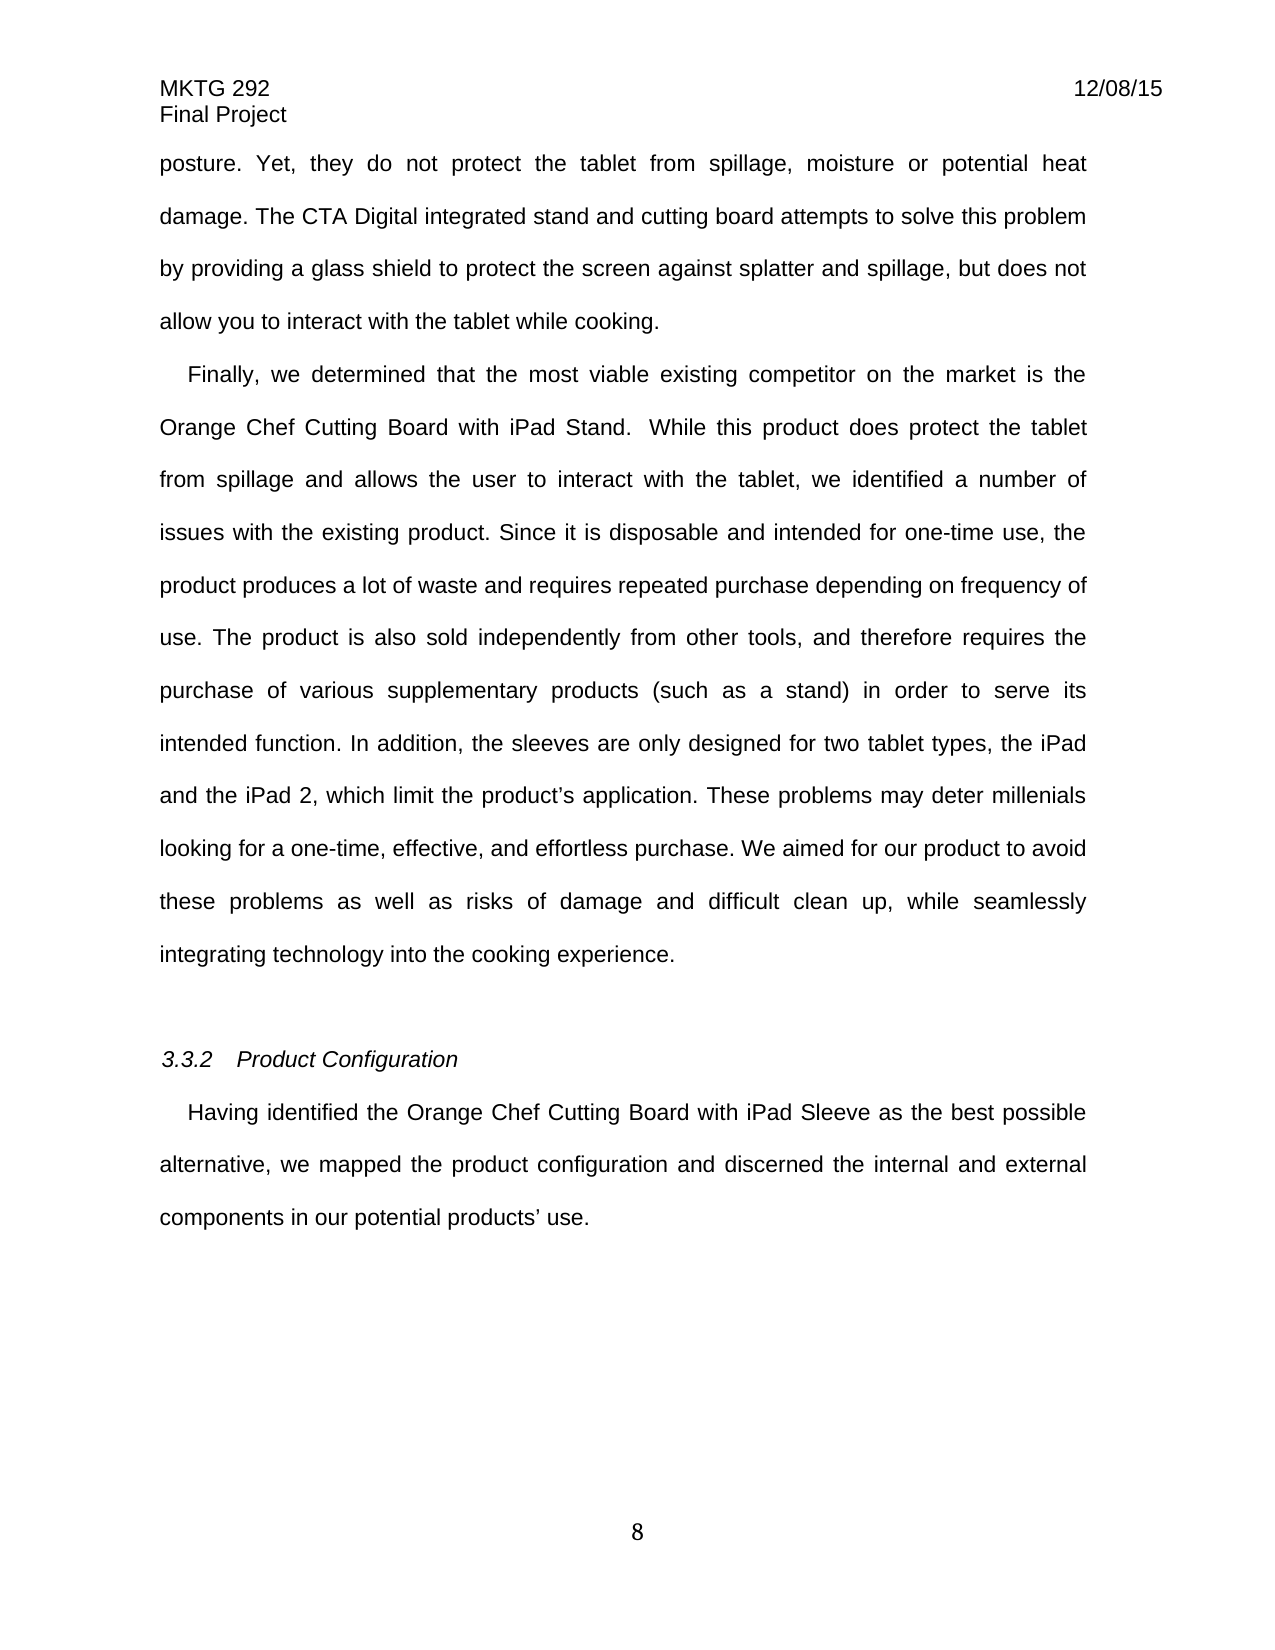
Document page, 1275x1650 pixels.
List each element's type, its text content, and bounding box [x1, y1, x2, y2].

text Having identified the Orange Chef Cutting Board with iPad Sleeve as the best possible alternative, we mapped the product configuration and discerned the internal and external components in our potential products’ use. [159, 1099, 1087, 1231]
list Product Configuration [161, 1046, 1106, 1072]
text Finally, we determined that the most viable existing competitor on the market is the Orange Chef Cutting Board with iPad Stand. While this product does protect the tablet from spillage and allows the user to interact with the tablet, we identified a number of issues with the existing product. Since it is disposable and intended for one-time use, the product produces a lot of waste and requires repeated purchase depending on frequency of use. The product is also sold independently from other tools, and therefore requires the purchase of various supplementary products (such as a stand) in order to serve its intended function. In addition, the sleeves are only designed for two tablet types, the iPad and the iPad 2, which limit the product’s application. These problems may deter millenials looking for a one-time, effective, and effortless purchase. We aimed for our product to avoid these problems as well as risks of damage and difficult clean up, while seamlessly integrating technology into the cooking experience. [159, 361, 1087, 967]
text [159, 150, 1087, 334]
